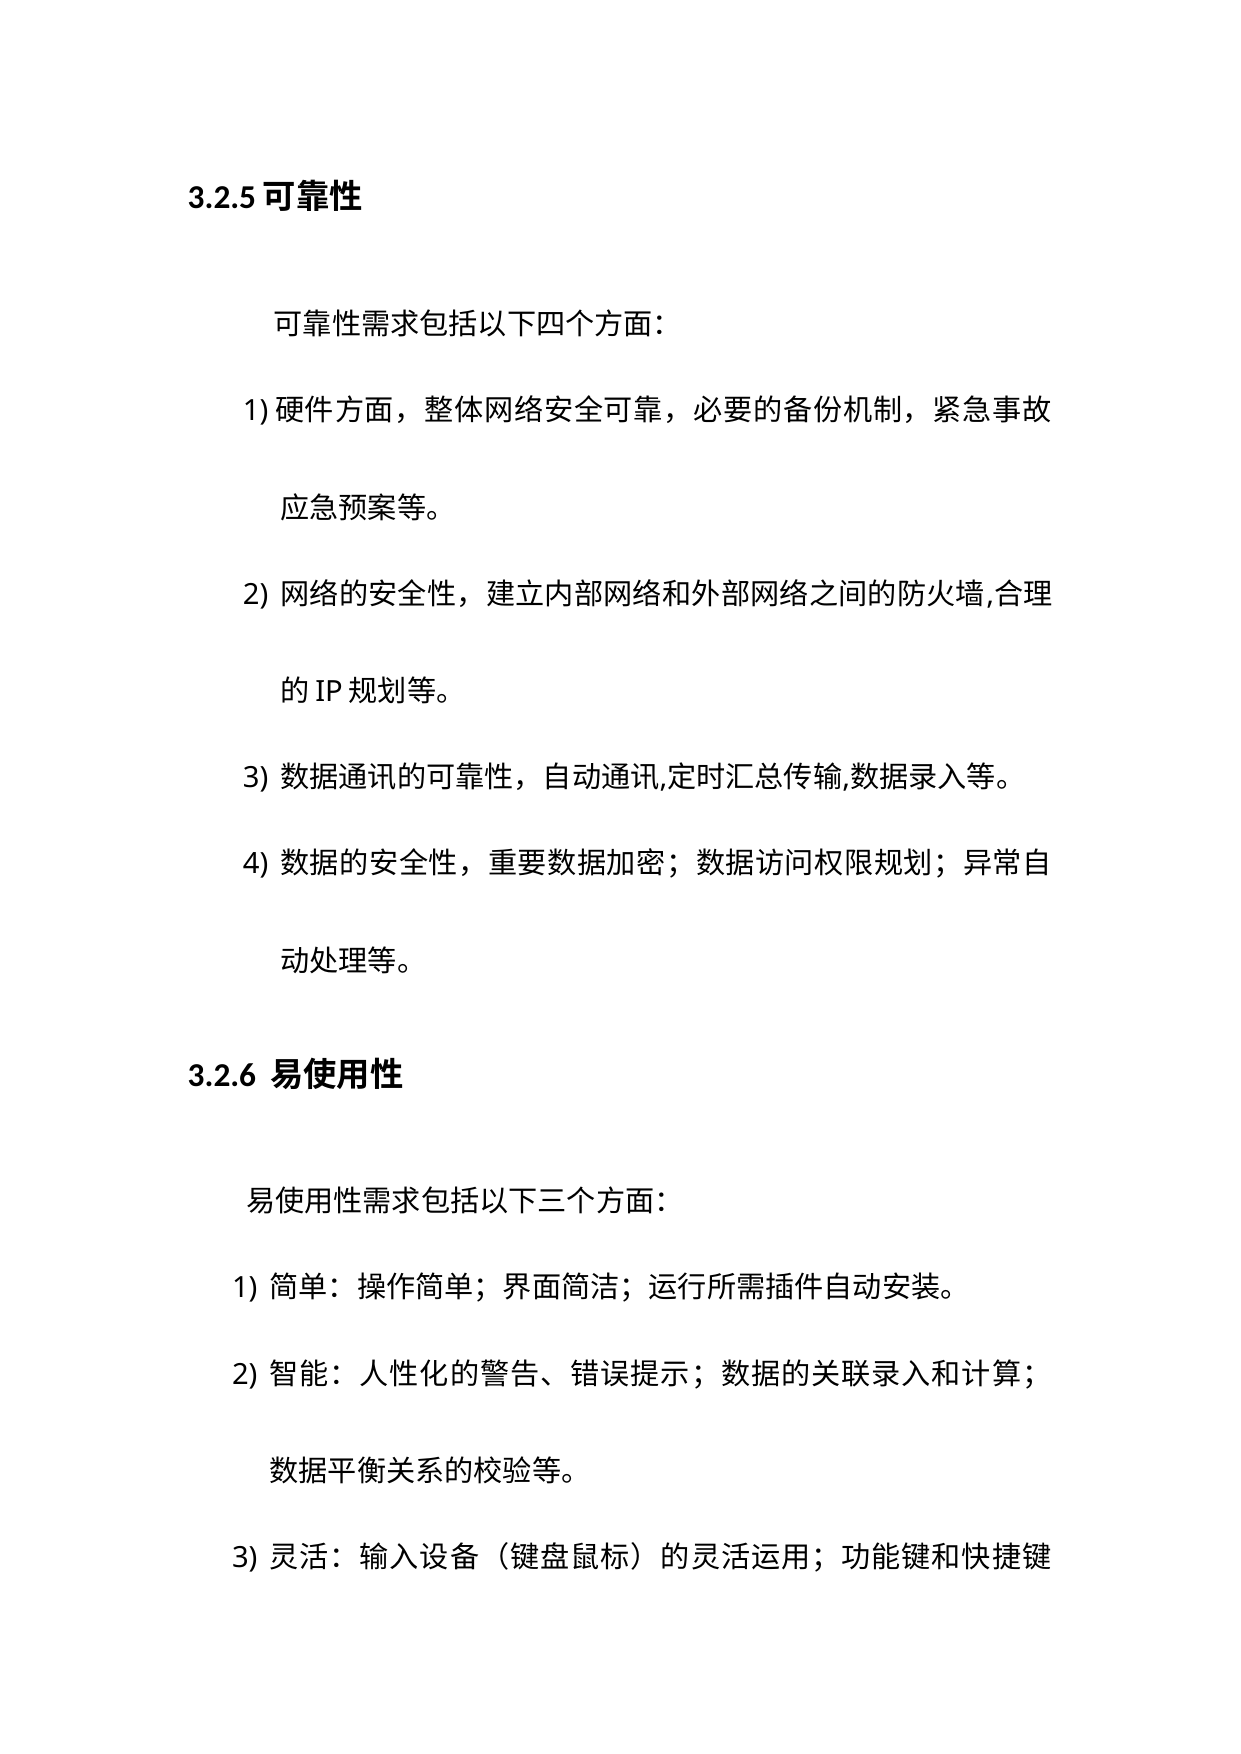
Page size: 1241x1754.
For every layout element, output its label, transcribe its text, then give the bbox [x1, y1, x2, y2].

list 网络的安全性，建立内部网络和外部网络之间的防火墙,合理的IP规划等。 [243, 559, 1053, 721]
text 可靠性需求包括以下四个方面： [215, 289, 1053, 354]
subtitle 易使用性 [187, 1039, 1053, 1104]
list 数据通讯的可靠性，自动通讯,定时汇总传输,数据录入等。 [243, 743, 1053, 808]
list 简单：操作简单；界面简洁；运行所需插件自动安装。 [232, 1253, 1053, 1318]
list 硬件方面，整体网络安全可靠，必要的备份机制，紧急事故应急预案等。 [243, 375, 1053, 538]
list 智能：人性化的警告、错误提示；数据的关联录入和计算；数据平衡关系的校验等。 [232, 1339, 1053, 1501]
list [232, 1523, 1053, 1588]
subtitle 可靠性 [187, 162, 1053, 227]
text 易使用性需求包括以下三个方面： [187, 1167, 1053, 1232]
list 数据的安全性，重要数据加密；数据访问权限规划；异常自动处理等。 [243, 829, 1053, 991]
